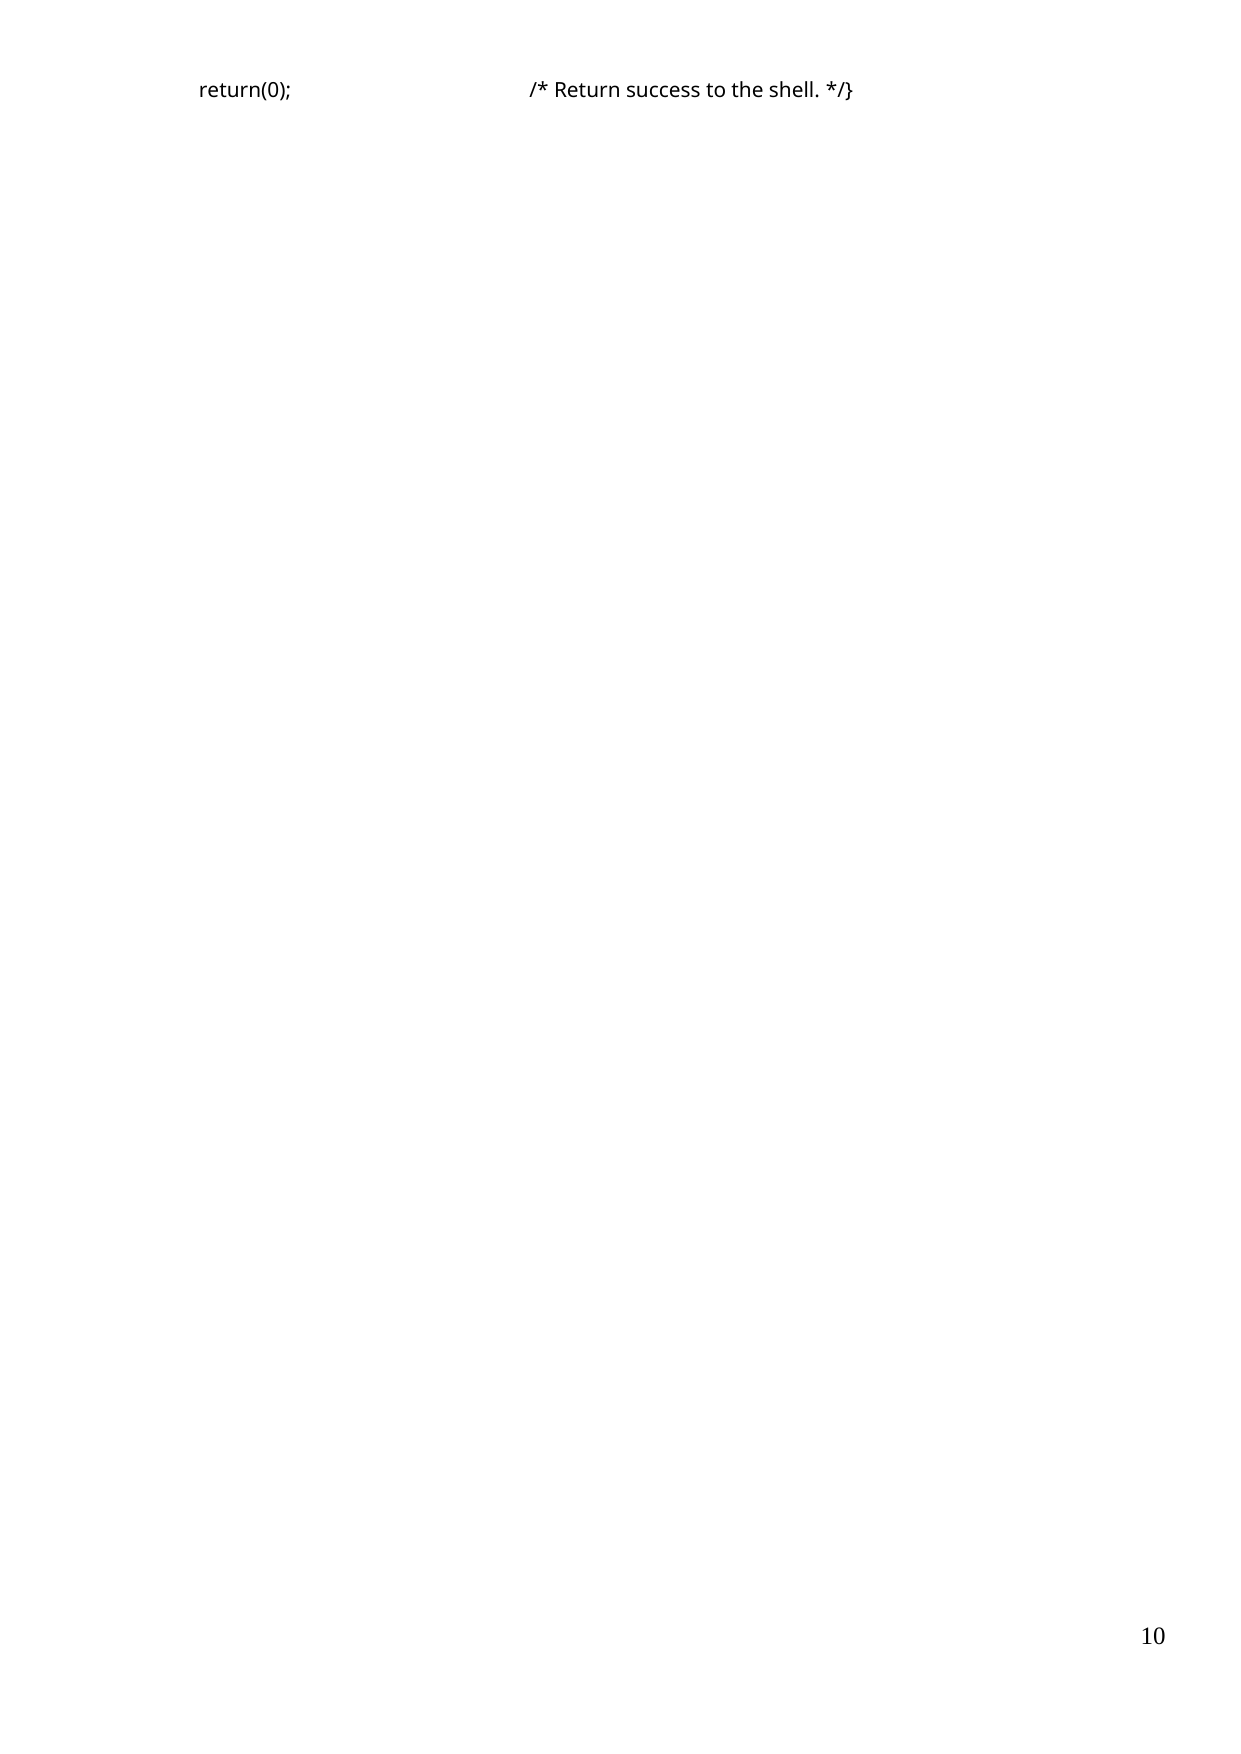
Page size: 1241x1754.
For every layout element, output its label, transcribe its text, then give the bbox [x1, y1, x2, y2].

text return(0); /* Return success to the shell. */} [150, 75, 1165, 103]
